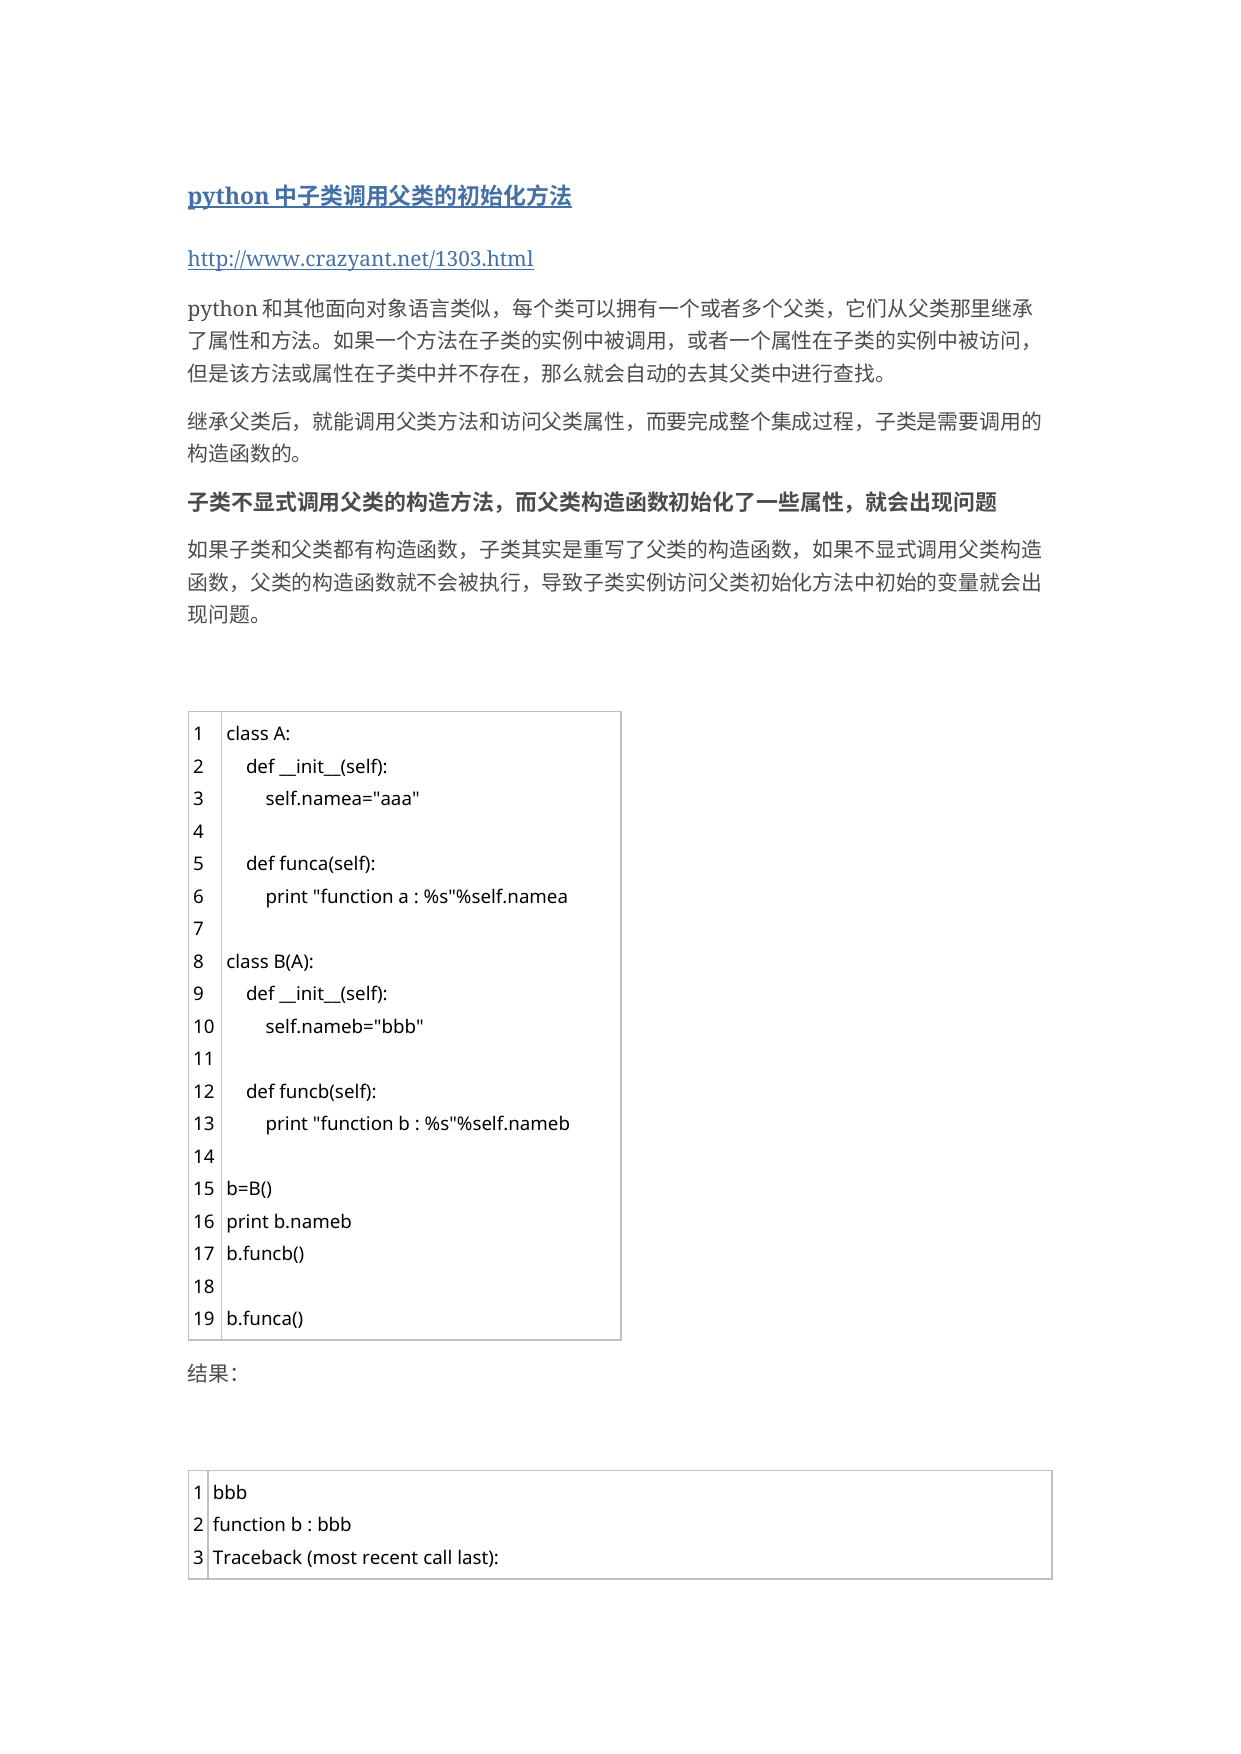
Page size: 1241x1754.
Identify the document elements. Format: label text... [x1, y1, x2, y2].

text 如果子类和父类都有构造函数，子类其实是重写了父类的构造函数，如果不显式调用父类构造函数，父类的构造函数就不会被执行，导致子类实例访问父类初始化方法中初始的变量就会出现问题。 [187, 533, 1053, 630]
table_header class A: def __init__(self): self.namea="aaa" def funca(self): print "function a : %s"%self.namea class B(A): def __init__(self): self.nameb="bbb" def funcb(self): print "function b : %s"%self.nameb b=B() print b.nameb b.funcb() b.funca() [222, 712, 620, 1339]
text python中子类调用父类的初始化方法 [187, 162, 1053, 227]
table_header 1 2 3 4 5 6 7 8 9 10 11 12 13 14 15 16 17 18 19 [189, 712, 221, 1339]
text python和其他面向对象语言类似，每个类可以拥有一个或者多个父类，它们从父类那里继承了属性和方法。如果一个方法在子类的实例中被调用，或者一个属性在子类的实例中被访问，但是该方法或属性在子类中并不存在，那么就会自动的去其父类中进行查找。 [187, 291, 1053, 388]
text http://www.crazyant.net/1303.html [187, 243, 1053, 275]
table_header 1 2 3 4 5 6 7 8 [189, 1471, 207, 1578]
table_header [209, 1471, 1051, 1578]
text 结果： [187, 1356, 1053, 1389]
text 子类不显式调用父类的构造方法，而父类构造函数初始化了一些属性，就会出现问题 [187, 484, 1053, 517]
text 继承父类后，就能调用父类方法和访问父类属性，而要完成整个集成过程，子类是需要调用的构造函数的。 [187, 404, 1053, 469]
